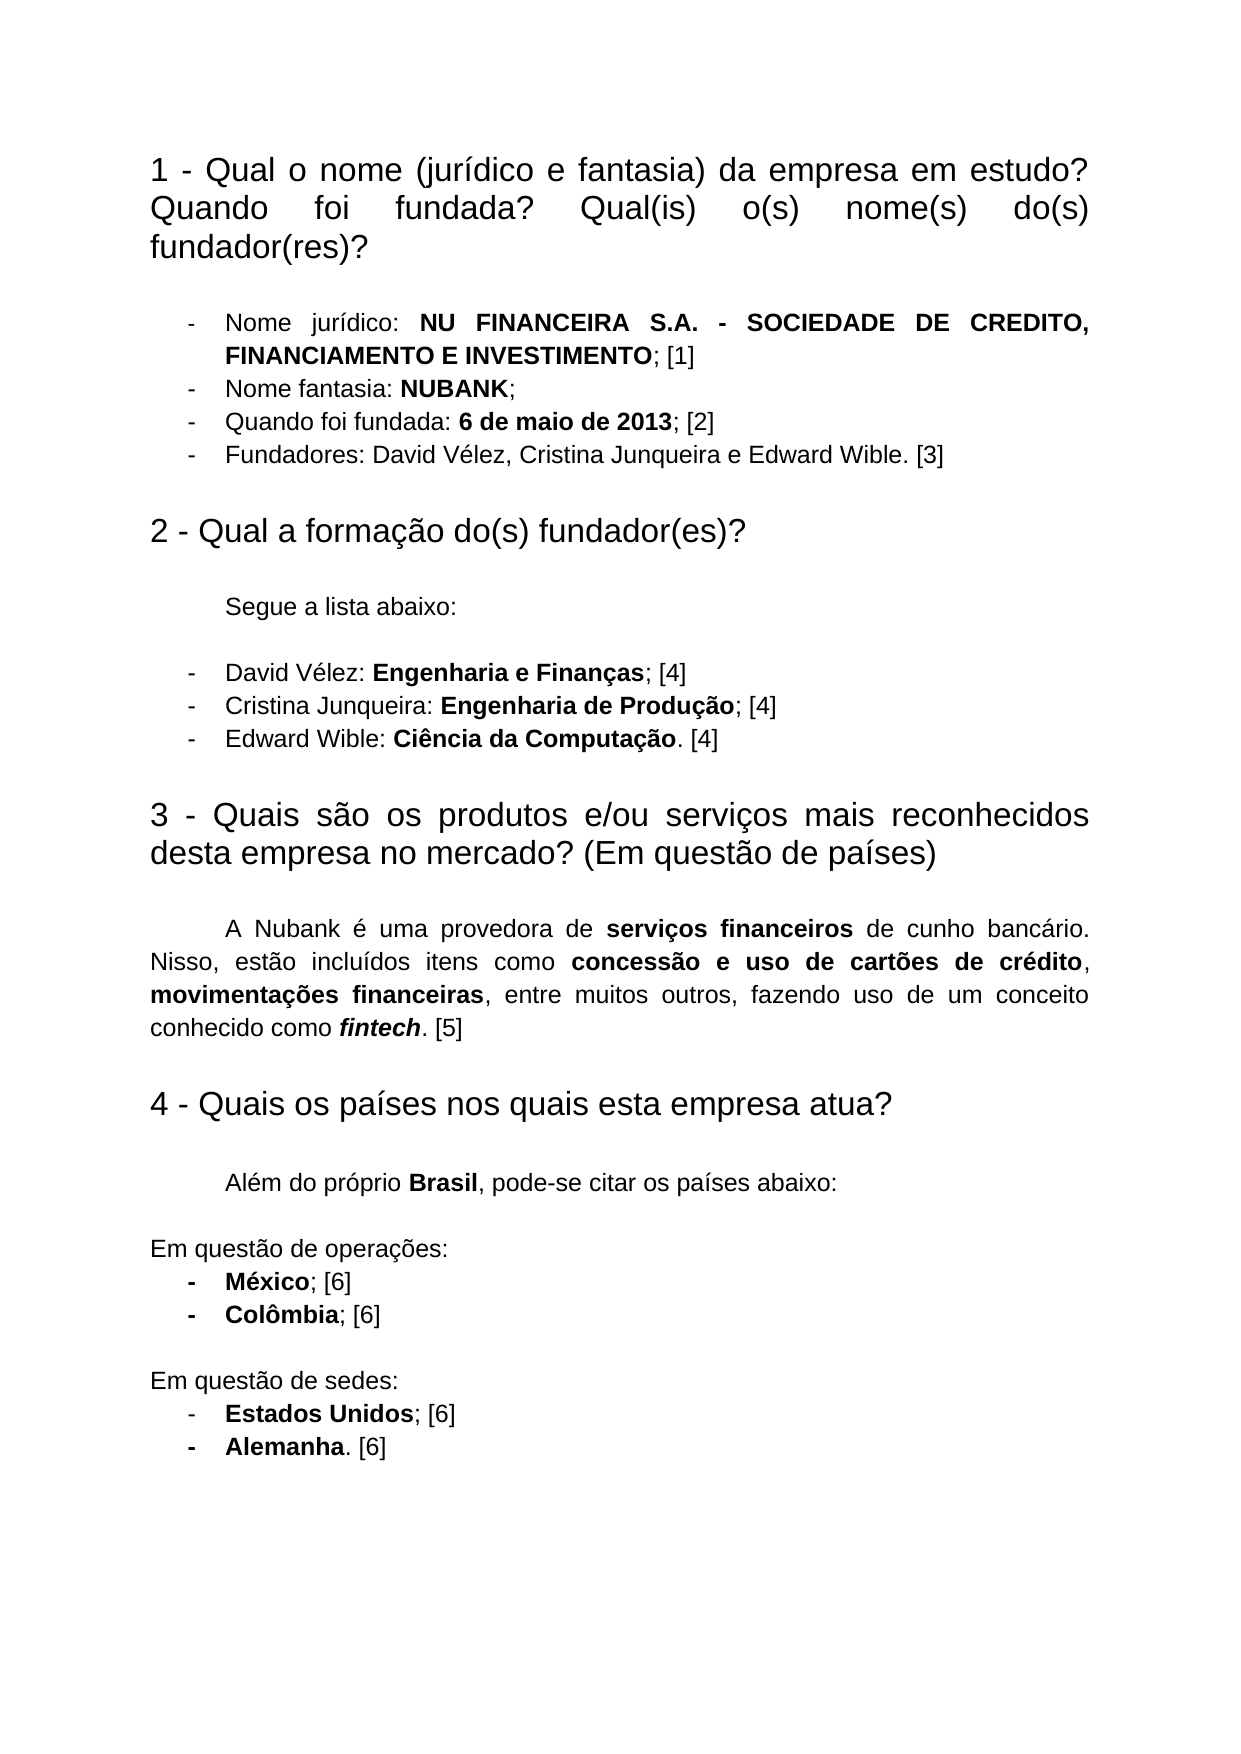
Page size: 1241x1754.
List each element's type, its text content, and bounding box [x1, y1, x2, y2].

list Edward Wible: Ciência da Computação. [4] [187, 724, 1090, 753]
list Nome fantasia: NUBANK; [187, 374, 1090, 403]
list Quando foi fundada: 6 de maio de 2013; [2] [187, 407, 1090, 436]
subtitle 1 - Qual o nome (jurídico e fantasia) da empresa em estudo? Quando foi fundada? Qual(is) o(s) nome(s) do(s) fundador(res)? [150, 150, 1090, 265]
subtitle 2 - Qual a formação do(s) fundador(es)? [150, 511, 1090, 549]
list Nome jurídico: NU FINANCEIRA S.A. - SOCIEDADE DE CREDITO, FINANCIAMENTO E INVESTIMENTO; [1] [187, 308, 1090, 370]
subtitle 3 - Quais são os produtos e/ou serviços mais reconhecidos desta empresa no mercado? (Em questão de países) [150, 795, 1090, 872]
list México; [6] [187, 1267, 1090, 1296]
subtitle 4 - Quais os países nos quais esta empresa atua? [150, 1084, 1090, 1122]
text Em questão de operações: [150, 1234, 1090, 1263]
text Em questão de sedes: [150, 1366, 1090, 1395]
text A Nubank é uma provedora de serviços financeiros de cunho bancário. Nisso, estão incluídos itens como concessão e uso de cartões de crédito, movimentações financeiras, entre muitos outros, fazendo uso de um conceito conhecido como fintech. [5] [150, 914, 1090, 1042]
list Colômbia; [6] [187, 1300, 1090, 1329]
text Segue a lista abaixo: [150, 592, 1090, 621]
list Fundadores: David Vélez, Cristina Junqueira e Edward Wible. [3] [187, 440, 1090, 469]
list Cristina Junqueira: Engenharia de Produção; [4] [187, 691, 1090, 720]
list Estados Unidos; [6] [187, 1399, 1090, 1428]
list David Vélez: Engenharia e Finanças; [4] [187, 658, 1090, 687]
text Além do próprio Brasil, pode-se citar os países abaixo: [150, 1168, 1090, 1197]
list Alemanha. [6] [187, 1432, 1090, 1461]
